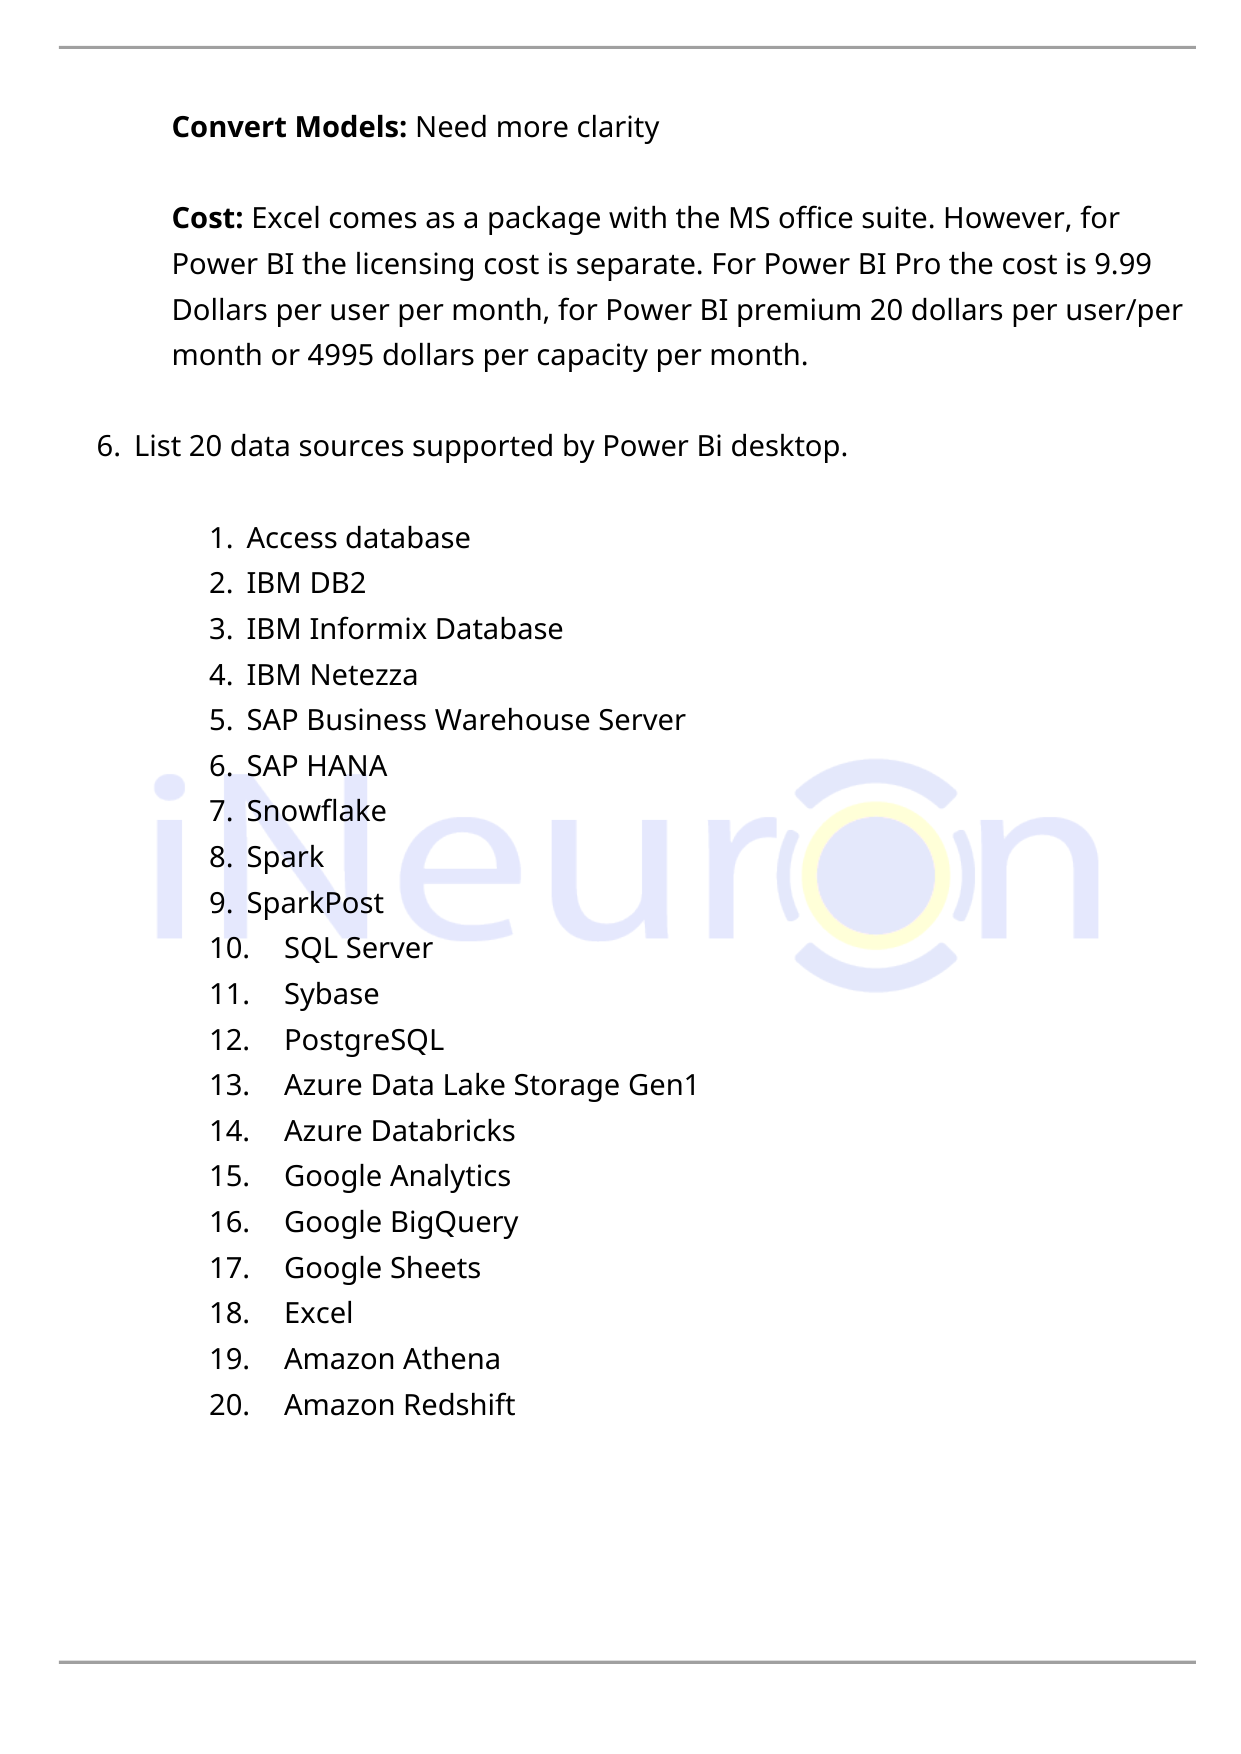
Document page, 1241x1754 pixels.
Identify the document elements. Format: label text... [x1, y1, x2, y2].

list Google Sheets [209, 1247, 1196, 1287]
list Sybase [209, 973, 1196, 1013]
list IBM DB2 [209, 562, 1196, 602]
list Azure Databricks [209, 1110, 1196, 1150]
text Convert Models: Need more clarity [171, 106, 1196, 146]
list SAP HANA [209, 745, 1196, 785]
list IBM Netezza [209, 654, 1196, 693]
list PostgreSQL [209, 1019, 1196, 1058]
list IBM Informix Database [209, 608, 1196, 648]
list Snowflake [209, 791, 1196, 830]
list Google Analytics [209, 1156, 1196, 1195]
list Spark [209, 836, 1196, 876]
list Excel [209, 1292, 1196, 1332]
list SparkPost [209, 882, 1196, 922]
list Access database [209, 517, 1196, 557]
text Cost: Excel comes as a package with the MS office suite. However, for Power BI the licensing cost is separate. For Power BI Pro the cost is 9.99 Dollars per user per month, for Power BI premium 20 dollars per user/per month or 4995 dollars per capacity per month. [171, 197, 1196, 374]
list Amazon Athena [209, 1338, 1196, 1378]
list Amazon Redshift [209, 1384, 1196, 1423]
list SQL Server [209, 927, 1196, 967]
list Azure Data Lake Storage Gen1 [209, 1064, 1196, 1104]
list Google BigQuery [209, 1201, 1196, 1241]
list List 20 data sources supported by Power Bi desktop. [96, 426, 1196, 465]
list SAP Business Warehouse Server [209, 699, 1196, 739]
